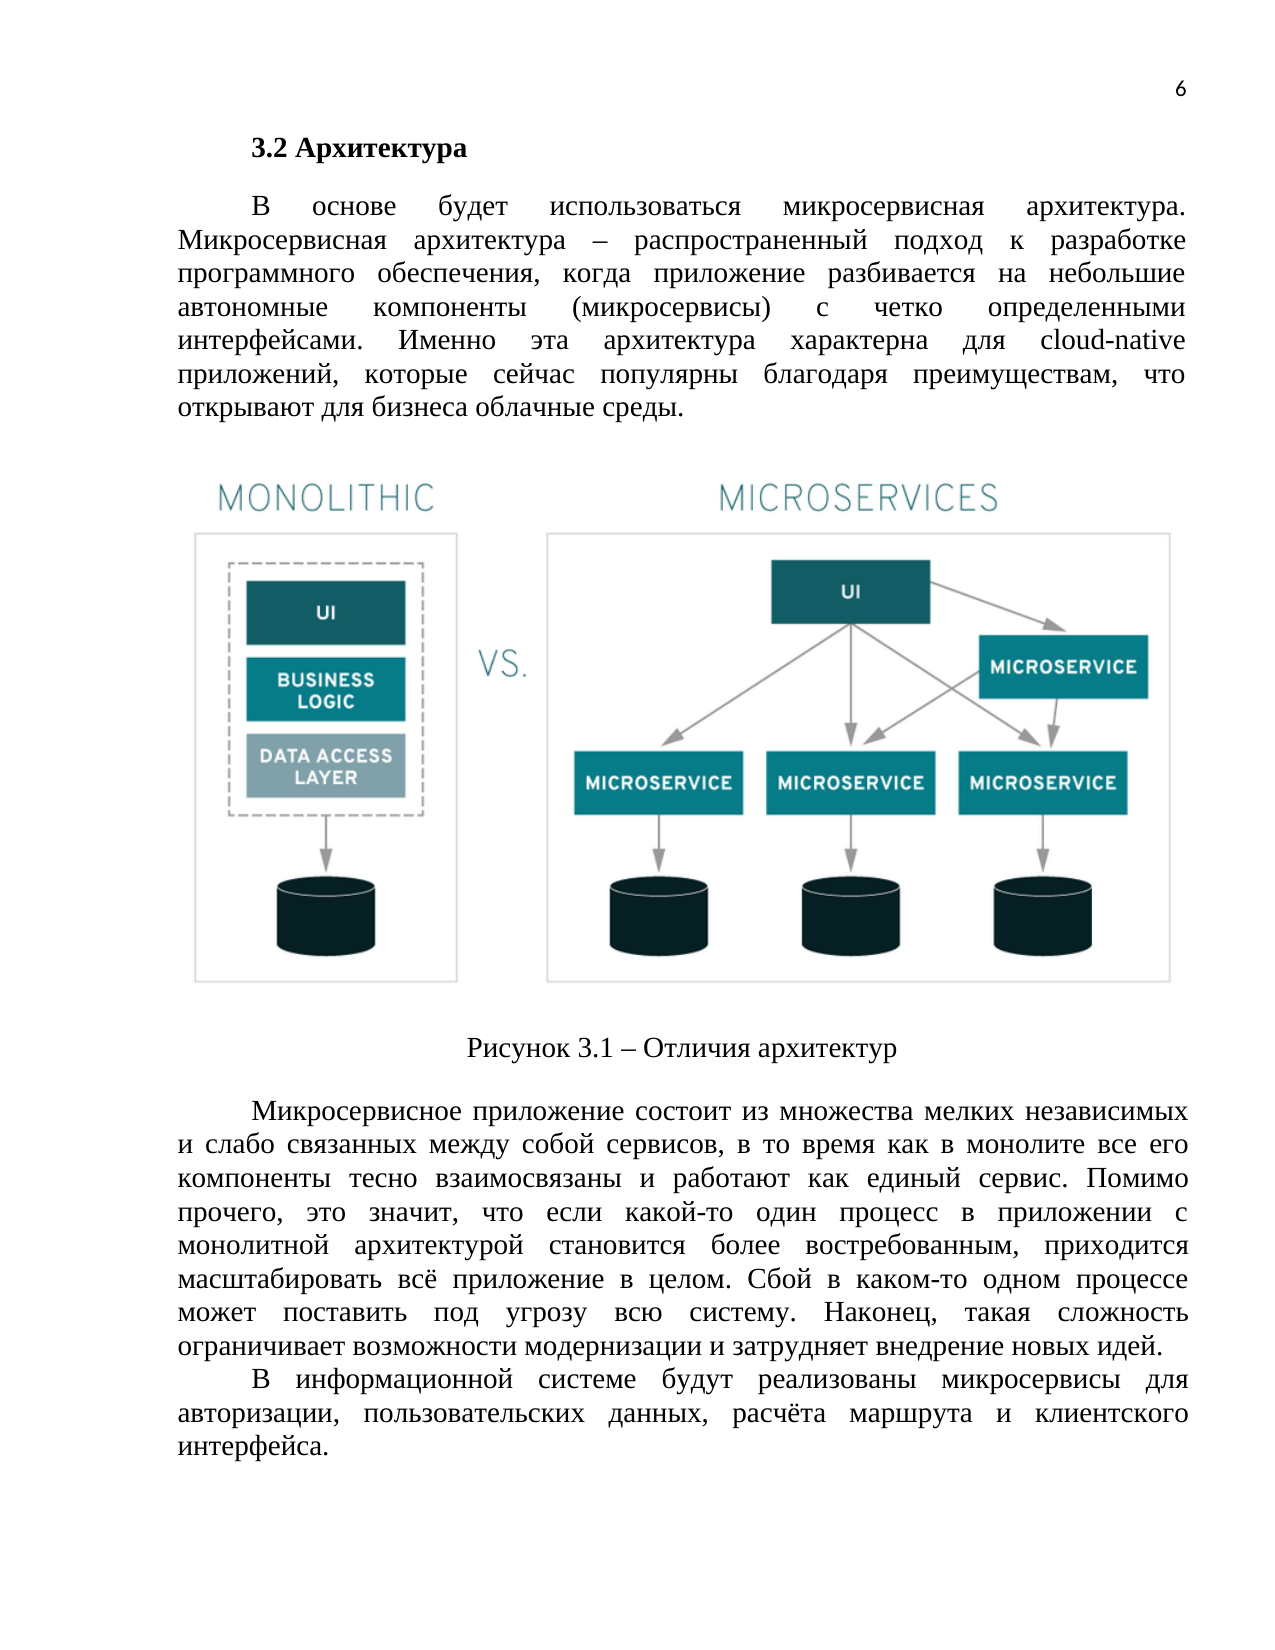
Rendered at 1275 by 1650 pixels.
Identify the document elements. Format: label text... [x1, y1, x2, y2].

text В информационной системе будут реализованы микросервисы для авторизации, пользовательских данных, расчёта маршрута и клиентского интерфейса. [177, 1361, 1189, 1462]
picture [177, 452, 1187, 1002]
text В основе будет использоваться микросервисная архитектура. Микросервисная архитектура – распространенный подход к разработке программного обеспечения, когда приложение разбивается на небольшие автономные компоненты (микросервисы) с четко определенными интерфейсами. Именно эта архитектура характерна для cloud-native приложений, которые сейчас популярны благодаря преимуществам, что открывают для бизнеса облачные среды. [177, 188, 1186, 423]
text Микросервисное приложение состоит из множества мелких независимых и слабо связанных между собой сервисов, в то время как в монолите все его компоненты тесно взаимосвязаны и работают как единый сервис. Помимо прочего, это значит, что если какой-то один процесс в приложении с монолитной архитектурой становится более востребованным, приходится масштабировать всё приложение в целом. Сбой в каком-то одном процессе может поставить под угрозу всю систему. Наконец, такая сложность ограничивает возможности модернизации и затрудняет внедрение новых идей. [177, 1093, 1189, 1361]
text Рисунок 3.1 – Отличия архитектур [177, 1030, 1186, 1064]
subtitle 3.2 Архитектура [177, 130, 1186, 163]
